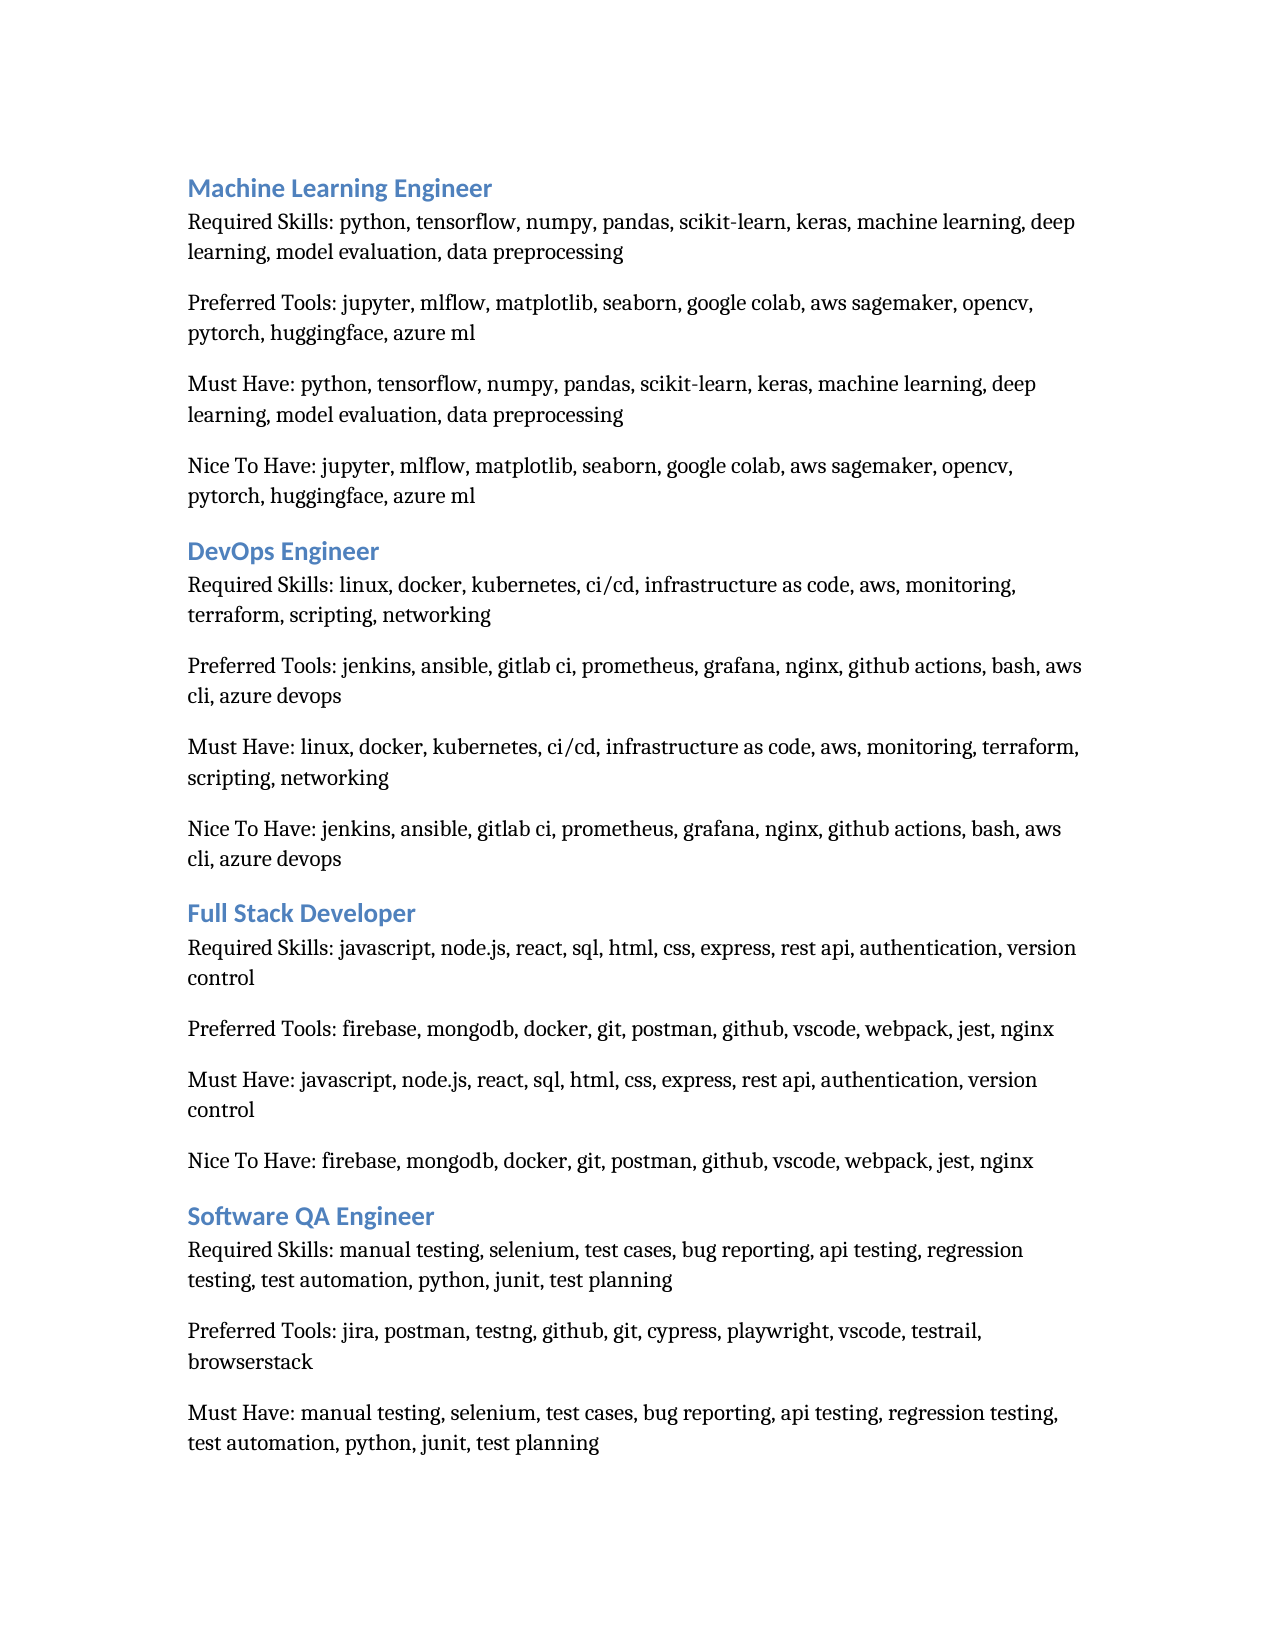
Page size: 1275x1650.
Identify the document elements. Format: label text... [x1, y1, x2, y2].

text Preferred Tools: firebase, mongodb, docker, git, postman, github, vscode, webpack, jest, nginx [187, 1016, 1087, 1042]
text Required Skills: linux, docker, kubernetes, ci/cd, infrastructure as code, aws, monitoring, terraform, scripting, networking [187, 572, 1087, 628]
text Required Skills: manual testing, selenium, test cases, bug reporting, api testing, regression testing, test automation, python, junit, test planning [187, 1237, 1087, 1294]
text Nice To Have: jupyter, mlflow, matplotlib, seaborn, google colab, aws sagemaker, opencv, pytorch, huggingface, azure ml [187, 452, 1087, 509]
text Must Have: manual testing, selenium, test cases, bug reporting, api testing, regression testing, test automation, python, junit, test planning [187, 1399, 1087, 1456]
text Preferred Tools: jira, postman, testng, github, git, cypress, playwright, vscode, testrail, browserstack [187, 1318, 1087, 1375]
text Must Have: javascript, node.js, react, sql, html, css, express, rest api, authentication, version control [187, 1067, 1087, 1123]
text Preferred Tools: jenkins, ansible, gitlab ci, prometheus, grafana, nginx, github actions, bash, aws cli, azure devops [187, 653, 1087, 709]
text Required Skills: python, tensorflow, numpy, pandas, scikit-learn, keras, machine learning, deep learning, model evaluation, data preprocessing [187, 209, 1087, 265]
text Required Skills: javascript, node.js, react, sql, html, css, express, rest api, authentication, version control [187, 934, 1087, 991]
subtitle DevOps Engineer [187, 534, 1087, 567]
subtitle Machine Learning Engineer [187, 171, 1087, 204]
text Must Have: linux, docker, kubernetes, ci/cd, infrastructure as code, aws, monitoring, terraform, scripting, networking [187, 734, 1087, 791]
text Must Have: python, tensorflow, numpy, pandas, scikit-learn, keras, machine learning, deep learning, model evaluation, data preprocessing [187, 371, 1087, 428]
subtitle Software QA Engineer [187, 1199, 1087, 1232]
subtitle Full Stack Developer [187, 897, 1087, 930]
text Nice To Have: firebase, mongodb, docker, git, postman, github, vscode, webpack, jest, nginx [187, 1148, 1087, 1174]
text Preferred Tools: jupyter, mlflow, matplotlib, seaborn, google colab, aws sagemaker, opencv, pytorch, huggingface, azure ml [187, 290, 1087, 347]
text Nice To Have: jenkins, ansible, gitlab ci, prometheus, grafana, nginx, github actions, bash, aws cli, azure devops [187, 815, 1087, 872]
